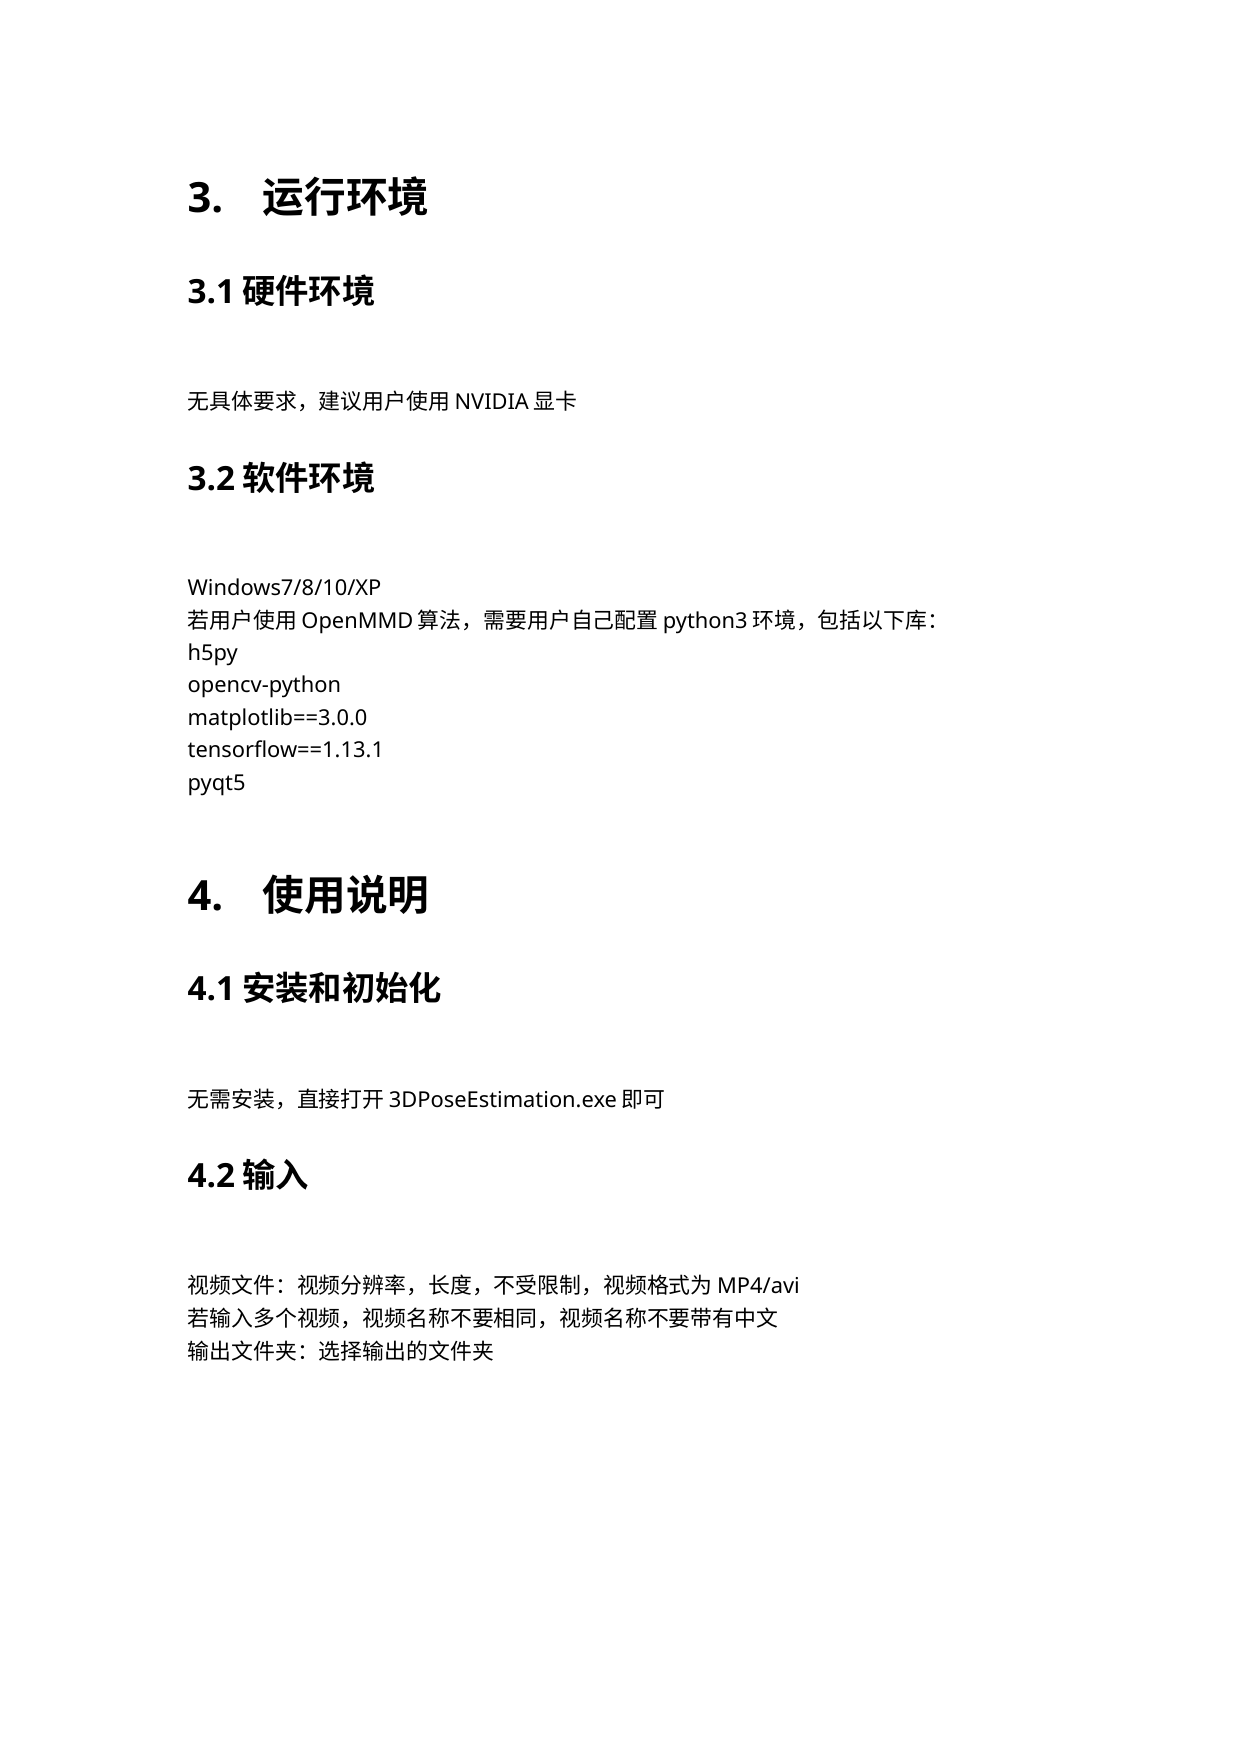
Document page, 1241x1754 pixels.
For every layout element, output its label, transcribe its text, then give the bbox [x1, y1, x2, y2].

text opencv-python [187, 668, 1053, 701]
text 若用户使用OpenMMD算法，需要用户自己配置python3环境，包括以下库： [187, 603, 1053, 636]
text pyqt5 [187, 766, 1053, 798]
text Windows7/8/10/XP [187, 571, 1053, 603]
subtitle 3.2软件环境 [187, 443, 1053, 508]
text 若输入多个视频，视频名称不要相同，视频名称不要带有中文 [187, 1301, 1053, 1333]
text 视频文件：视频分辨率，长度，不受限制，视频格式为MP4/avi [187, 1268, 1053, 1301]
subtitle 使用说明 [187, 860, 1053, 925]
text 无需安装，直接打开3DPoseEstimation.exe即可 [187, 1081, 1053, 1114]
text matplotlib==3.0.0 [187, 701, 1053, 733]
text 输出文件夹：选择输出的文件夹 [187, 1333, 1053, 1366]
subtitle 运行环境 [187, 162, 1053, 227]
text 无具体要求，建议用户使用NVIDIA显卡 [187, 383, 1053, 416]
subtitle 4.1安装和初始化 [187, 954, 1053, 1019]
text h5py [187, 636, 1053, 668]
subtitle 4.2输入 [187, 1141, 1053, 1206]
subtitle 3.1硬件环境 [187, 256, 1053, 321]
text tensorflow==1.13.1 [187, 733, 1053, 766]
